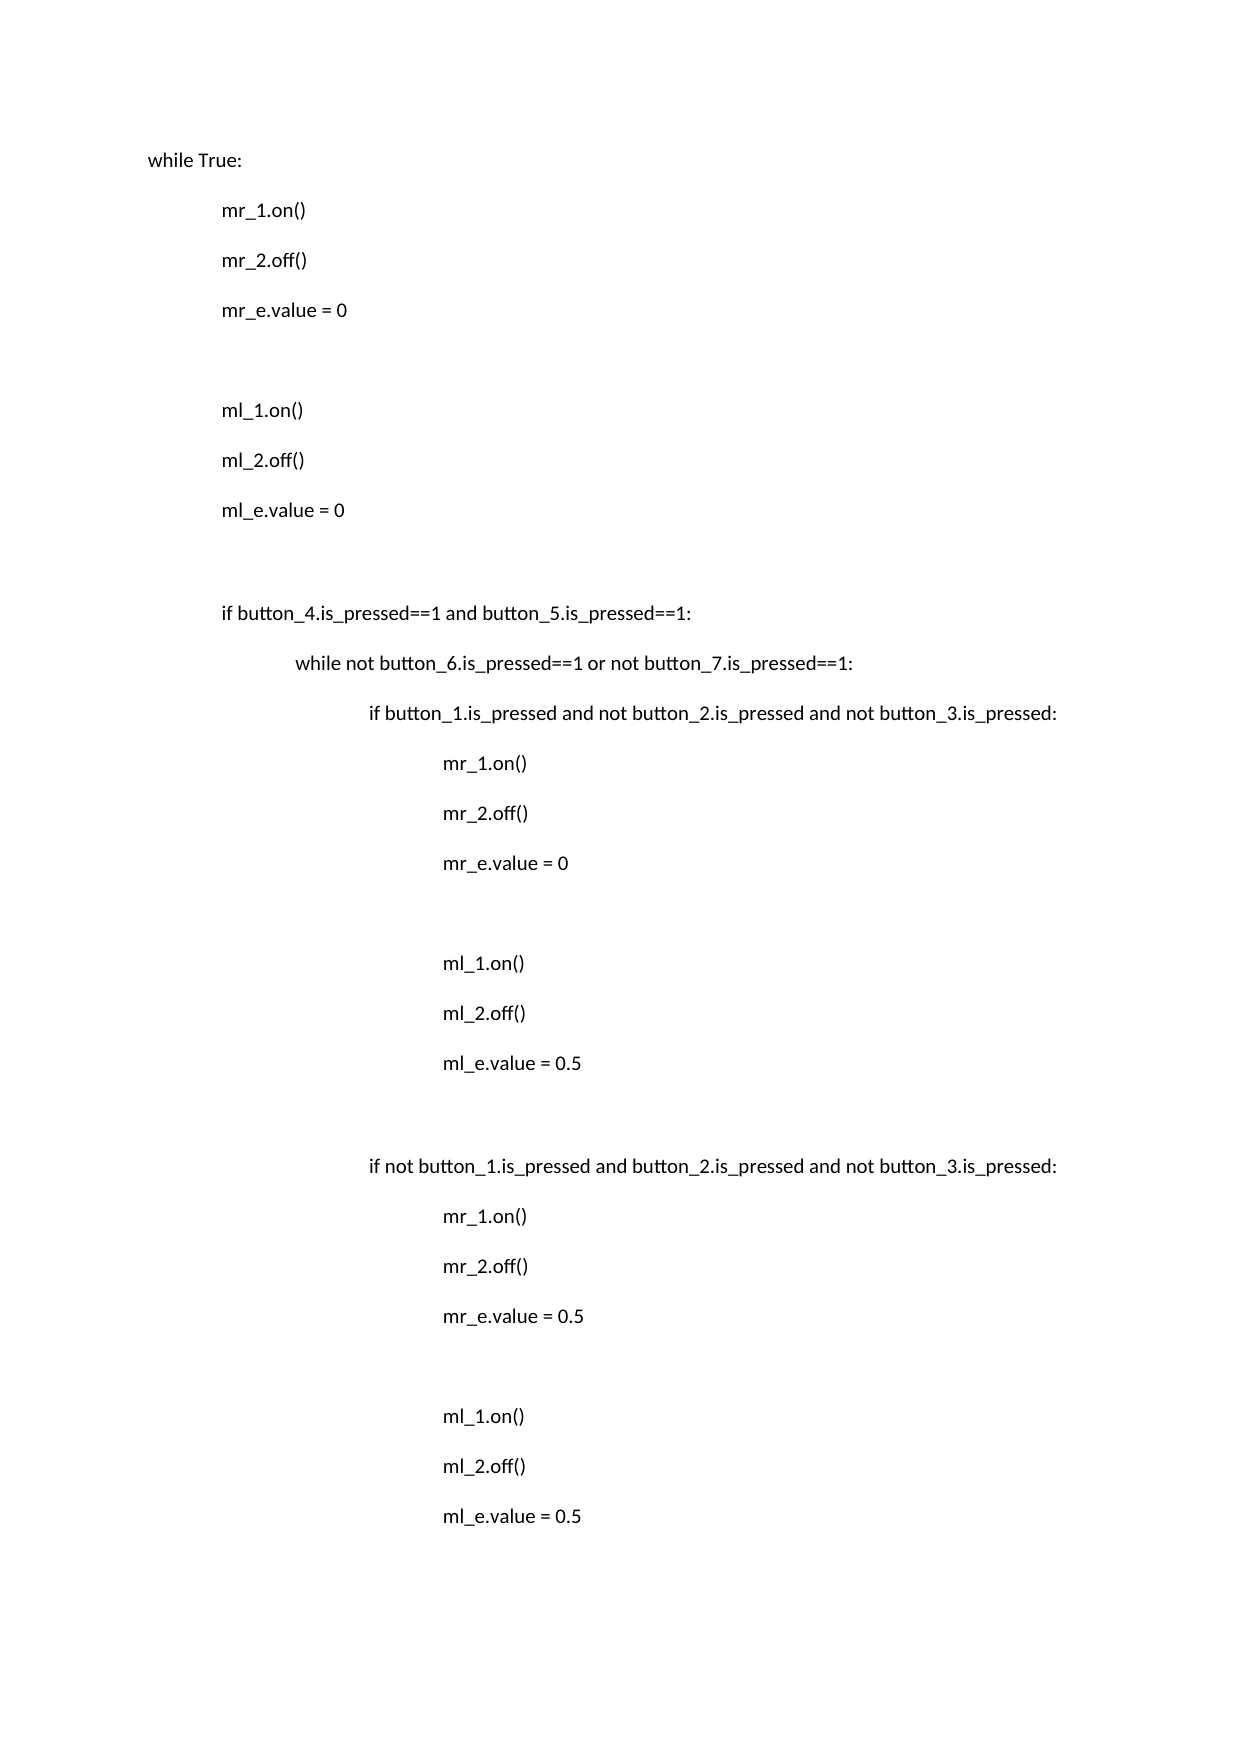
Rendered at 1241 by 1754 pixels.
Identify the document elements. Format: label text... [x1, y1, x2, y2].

text ml_e.value = 0 [148, 498, 1093, 523]
text if button_1.is_pressed and not button_2.is_pressed and not button_3.is_pressed: [148, 700, 1093, 726]
text while True: [148, 148, 1093, 173]
text ml_2.off() [148, 1000, 1093, 1026]
text mr_e.value = 0 [148, 298, 1093, 323]
text while not button_6.is_pressed==1 or not button_7.is_pressed==1: [148, 650, 1093, 676]
text mr_2.off() [148, 800, 1093, 826]
text mr_2.off() [148, 248, 1093, 273]
text mr_e.value = 0.5 [148, 1303, 1093, 1328]
text ml_e.value = 0.5 [148, 1050, 1093, 1076]
text mr_2.off() [148, 1253, 1093, 1278]
text mr_1.on() [148, 750, 1093, 776]
text ml_2.off() [148, 448, 1093, 473]
text if not button_1.is_pressed and button_2.is_pressed and not button_3.is_pressed: [148, 1153, 1093, 1178]
text mr_1.on() [148, 1203, 1093, 1228]
text ml_2.off() [148, 1453, 1093, 1478]
text if button_4.is_pressed==1 and button_5.is_pressed==1: [148, 600, 1093, 626]
text ml_e.value = 0.5 [148, 1503, 1093, 1528]
text ml_1.on() [148, 950, 1093, 976]
text ml_1.on() [148, 398, 1093, 423]
text ml_1.on() [148, 1403, 1093, 1428]
text mr_1.on() [148, 198, 1093, 223]
text mr_e.value = 0 [148, 850, 1093, 876]
